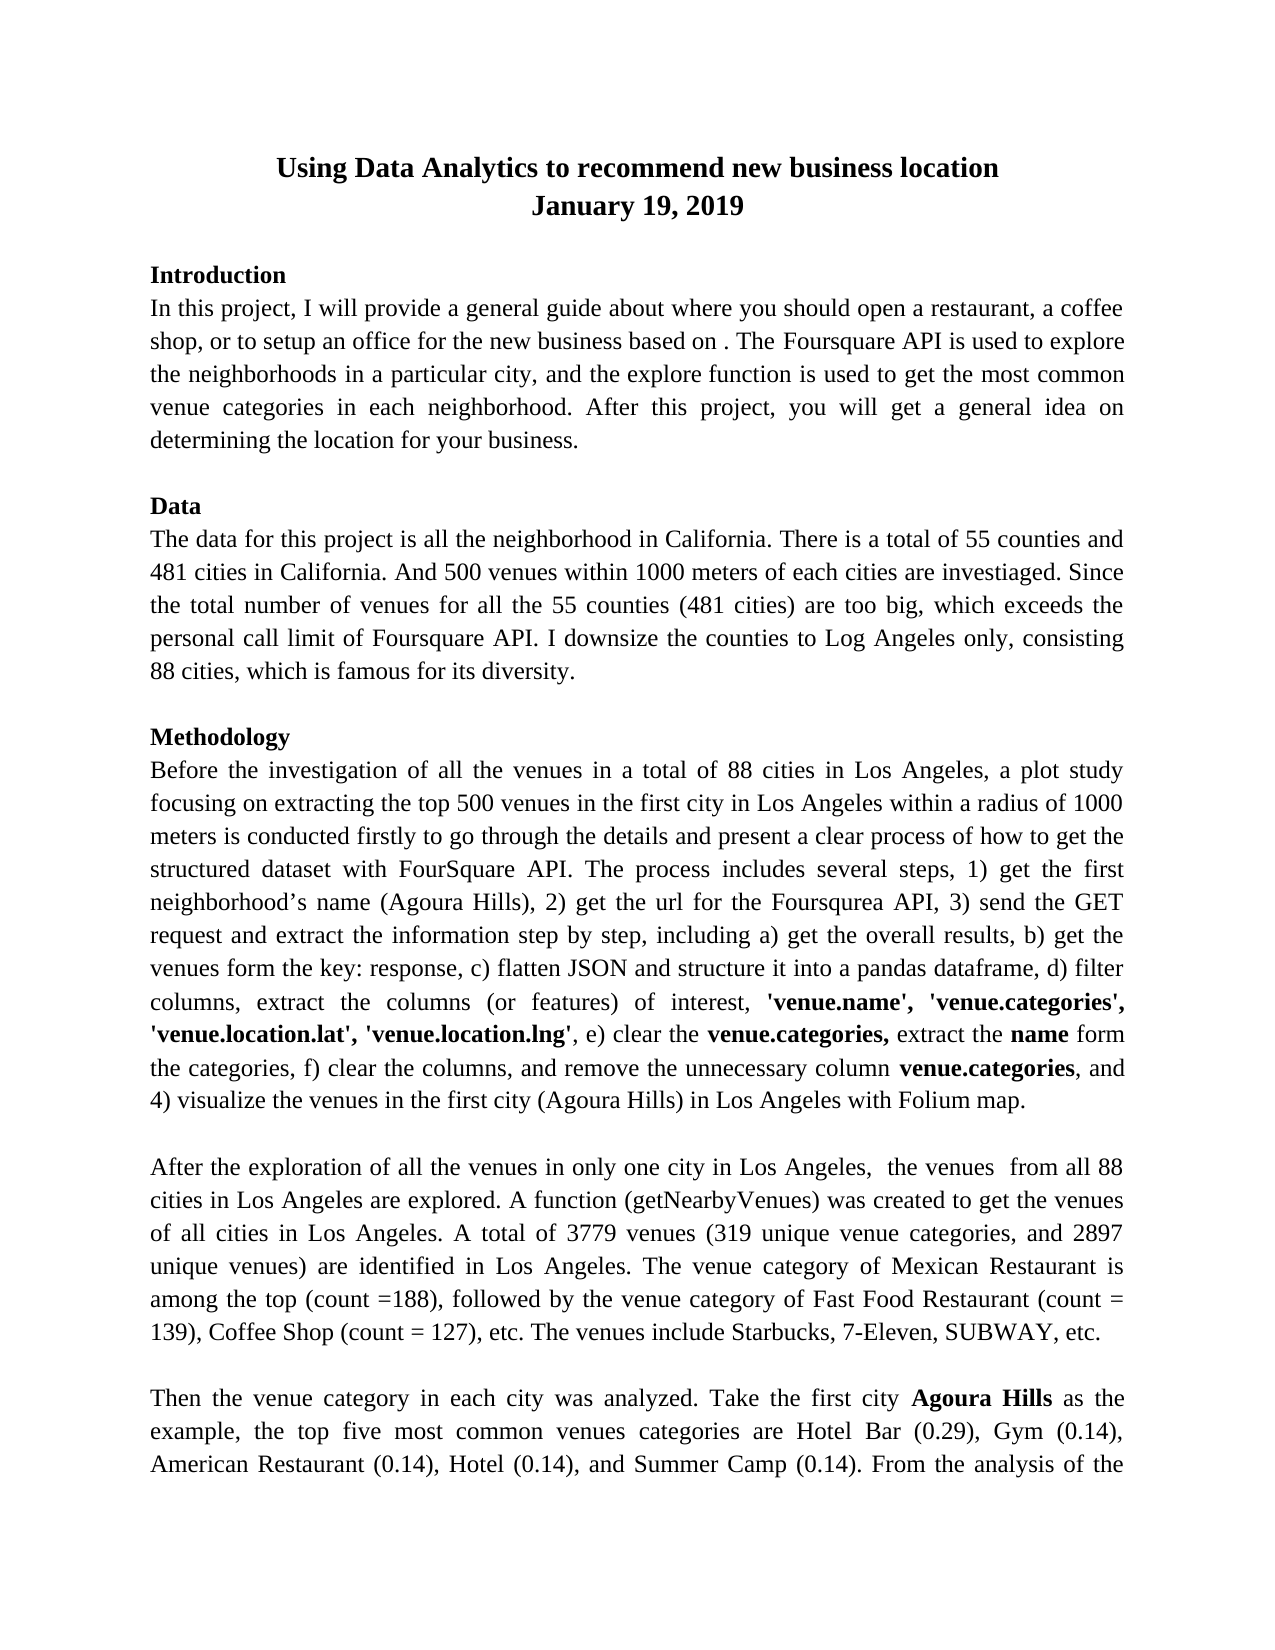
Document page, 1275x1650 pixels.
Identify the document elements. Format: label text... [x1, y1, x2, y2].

text Using Data Analytics to recommend new business location [150, 150, 1125, 183]
text January 19, 2019 [150, 188, 1125, 222]
text The data for this project is all the neighborhood in California. There is a total of 55 counties and 481 cities in California. And 500 venues within 1000 meters of each cities are investiaged. Since the total number of venues for all the 55 counties (481 cities) are too big, which exceeds the personal call limit of Foursquare API. I downsize the counties to Log Angeles only, consisting 88 cities, which is famous for its diversity. [150, 524, 1125, 685]
text Methodology [150, 722, 1125, 751]
text Introduction [150, 260, 1125, 289]
text In this project, I will provide a general guide about where you should open a restaurant, a coffee shop, or to setup an office for the new business based on . The Foursquare API is used to explore the neighborhoods in a particular city, and the explore function is used to get the most common venue categories in each neighborhood. After this project, you will get a general idea on determining the location for your business. [150, 293, 1125, 454]
text Before the investigation of all the venues in a total of 88 cities in Los Angeles, a plot study focusing on extracting the top 500 venues in the first city in Los Angeles within a radius of 1000 meters is conducted firstly to go through the details and present a clear process of how to get the structured dataset with FourSquare API. The process includes several steps, 1) get the first neighborhood’s name (Agoura Hills), 2) get the url for the Foursqurea API, 3) send the GET request and extract the information step by step, including a) get the overall results, b) get the venues form the key: response, c) flatten JSON and structure it into a pandas dataframe, d) filter columns, extract the columns (or features) of interest, 'venue.name', 'venue.categories', 'venue.location.lat', 'venue.location.lng', e) clear the venue.categories, extract the name form the categories, f) clear the columns, and remove the unnecessary column venue.categories, and 4) visualize the venues in the first city (Agoura Hills) in Los Angeles with Folium map. [150, 755, 1125, 1114]
text After the exploration of all the venues in only one city in Los Angeles, the venues from all 88 cities in Los Angeles are explored. A function (getNearbyVenues) was created to get the venues of all cities in Los Angeles. A total of 3779 venues (319 unique venue categories, and 2897 unique venues) are identified in Los Angeles. The venue category of Mexican Restaurant is among the top (count =188), followed by the venue category of Fast Food Restaurant (count = 139), Coffee Shop (count = 127), etc. The venues include Starbucks, 7-Eleven, SUBWAY, etc. [150, 1152, 1125, 1346]
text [150, 1383, 1125, 1478]
text Data [150, 491, 1125, 520]
